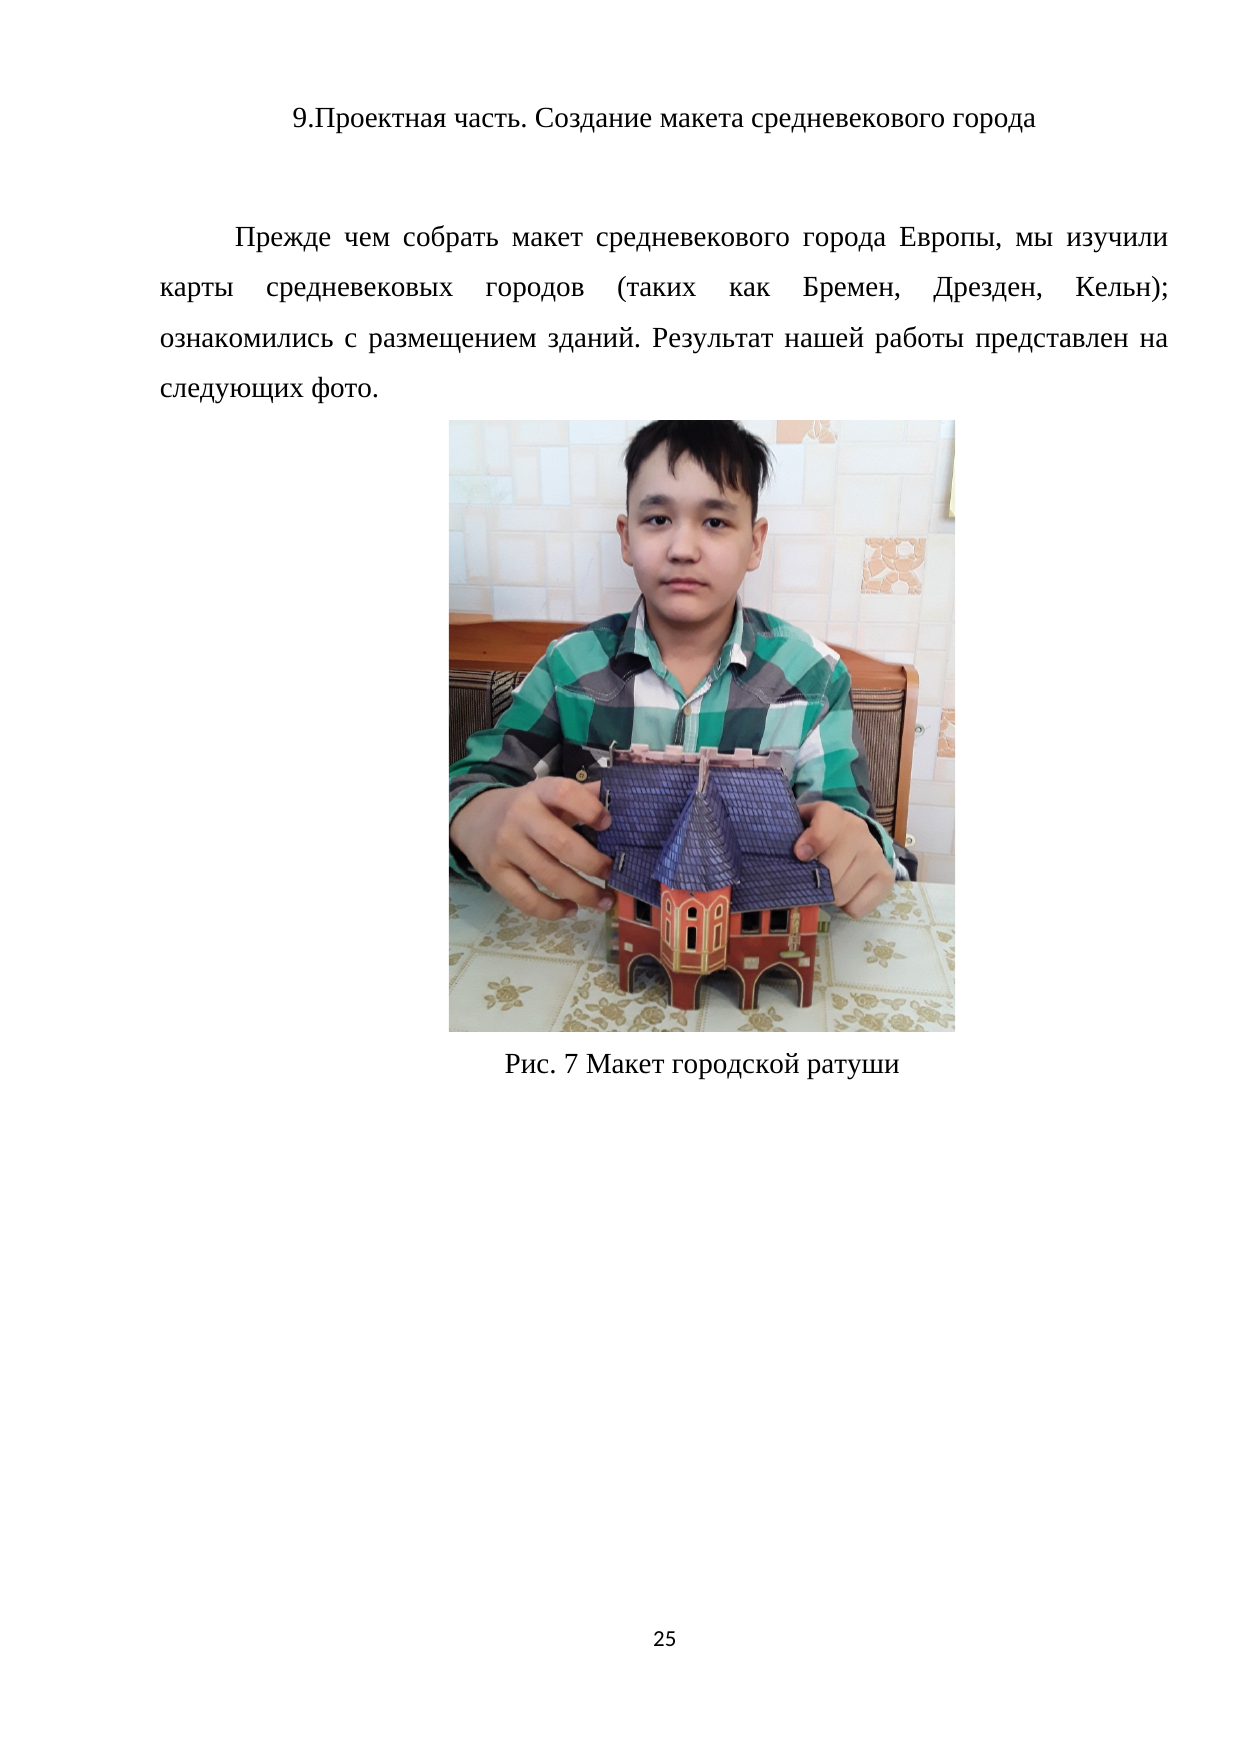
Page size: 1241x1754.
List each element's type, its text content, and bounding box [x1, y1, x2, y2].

text 9.Проектная часть. Создание макета средневекового города [159, 100, 1169, 134]
picture [448, 420, 955, 1032]
text Прежде чем собрать макет средневекового города Европы, мы изучили карты средневековых городов (таких как Бремен, Дрезден, Кельн); ознакомились с размещением зданий. Результат нашей работы представлен на следующих фото. [159, 219, 1169, 404]
text Рис. 7 Макет городской ратуши [159, 1046, 1169, 1079]
